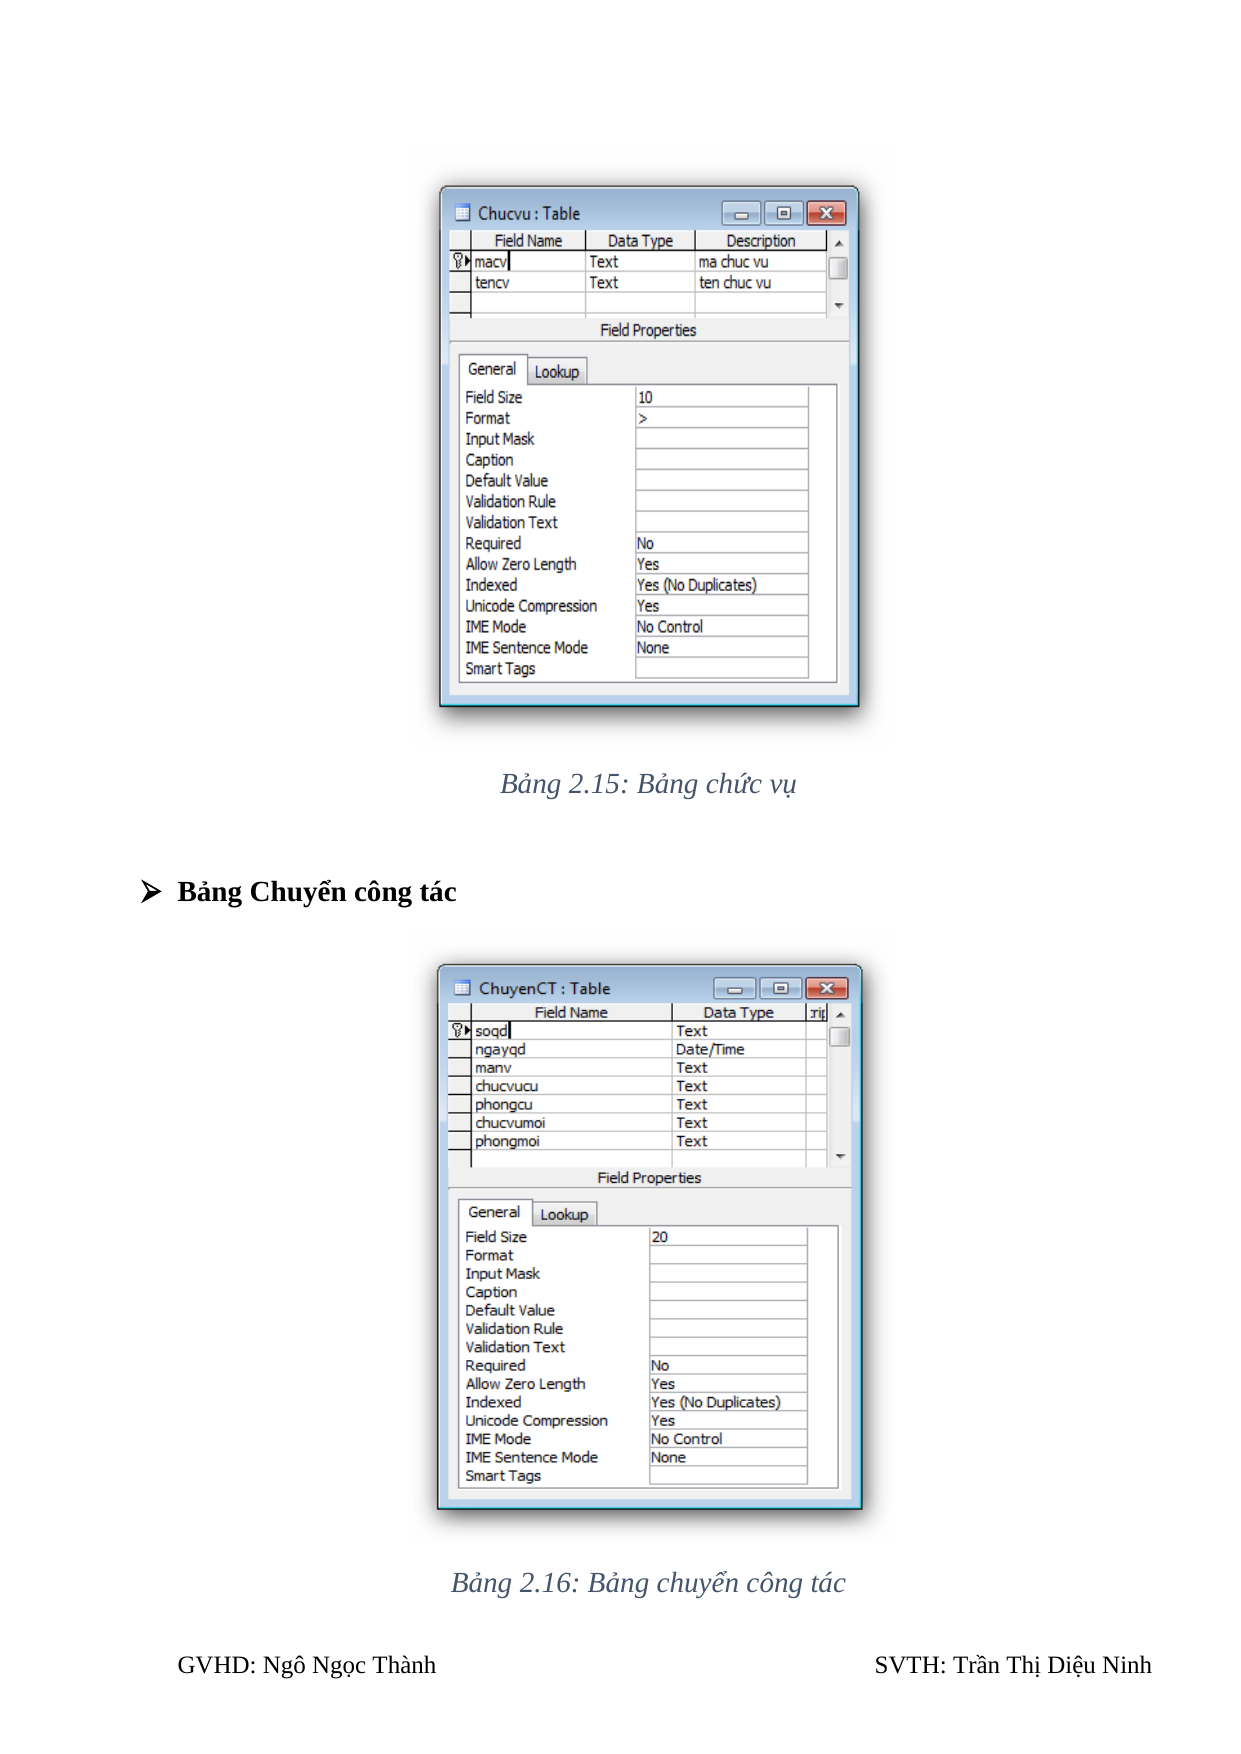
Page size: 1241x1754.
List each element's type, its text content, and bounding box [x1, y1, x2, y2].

list Bảng Chuyển công tác [140, 874, 1122, 908]
picture [406, 147, 893, 746]
picture [401, 930, 899, 1544]
